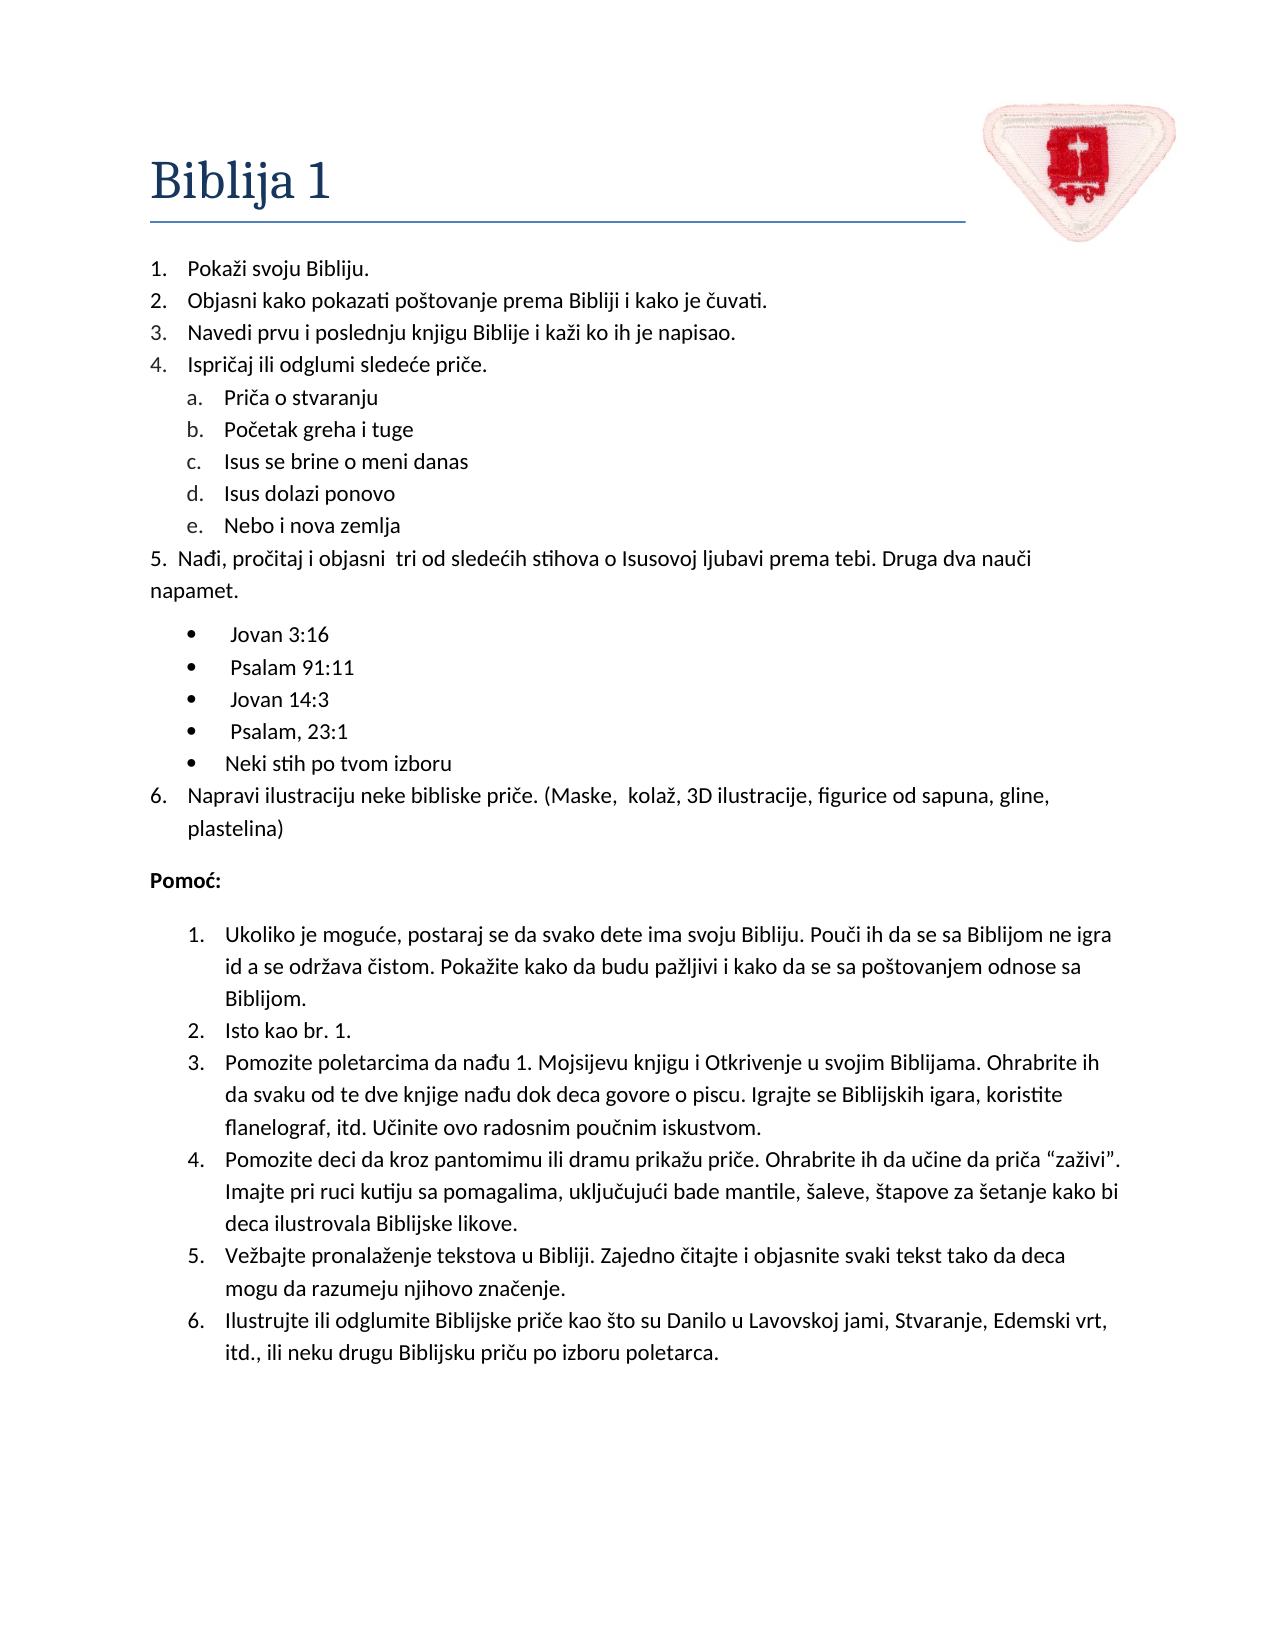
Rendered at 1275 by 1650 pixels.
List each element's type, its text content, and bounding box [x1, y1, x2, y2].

list Psalam, 23:1 [187, 717, 1125, 745]
list Napravi ilustraciju neke bibliske priče. (Maske, kolaž, 3D ilustracije, figurice od sapuna, gline, plastelina) [150, 781, 1125, 842]
picture [965, 86, 1191, 254]
list Početak greha i tuge [186, 415, 1125, 443]
list Nebo i nova zemlja [186, 511, 1125, 539]
list Neki stih po tvom izboru [187, 749, 1125, 777]
list Objasni kako pokazati poštovanje prema Bibliji i kako je čuvati. [150, 286, 1125, 314]
list Isus dolazi ponovo [186, 479, 1125, 507]
list Ispričaj ili odglumi sledeće priče. [150, 351, 1125, 378]
list Jovan 3:16 [187, 621, 1125, 648]
list Psalam 91:11 [187, 653, 1125, 681]
list Pomozite deci da kroz pantomimu ili dramu prikažu priče. Ohrabrite ih da učine da priča “zaživi”. Imajte pri ruci kutiju sa pomagalima, uključujući bade mantile, šaleve, štapove za šetanje kako bi deca ilustrovala Biblijske likove. [187, 1145, 1125, 1237]
title Biblija 1 [150, 150, 965, 221]
text 5. Nađi, pročitaj i objasni tri od sledećih stihova o Isusovoj ljubavi prema tebi. Druga dva nauči napamet. [150, 544, 1125, 604]
list Ilustrujte ili odglumite Biblijske priče kao što su Danilo u Lavovskoj jami, Stvaranje, Edemski vrt, itd., ili neku drugu Biblijsku priču po izboru poletarca. [187, 1306, 1125, 1366]
text Pomoć: [150, 867, 1125, 895]
list Ukoliko je moguće, postaraj se da svako dete ima svoju Bibliju. Pouči ih da se sa Biblijom ne igra id a se održava čistom. Pokažite kako da budu pažljivi i kako da se sa poštovanjem odnose sa Biblijom. [187, 920, 1125, 1012]
list Isto kao br. 1. [187, 1016, 1125, 1044]
list Isus se brine o meni danas [186, 447, 1125, 475]
list Priča o stvaranju [186, 383, 1125, 411]
list Navedi prvu i poslednju knjigu Biblije i kaži ko ih je napisao. [150, 318, 1125, 346]
list Vežbajte pronalaženje tekstova u Bibliji. Zajedno čitajte i objasnite svaki tekst tako da deca mogu da razumeju njihovo značenje. [187, 1242, 1125, 1302]
list Jovan 14:3 [187, 685, 1125, 713]
list Pomozite poletarcima da nađu 1. Mojsijevu knjigu i Otkrivenje u svojim Biblijama. Ohrabrite ih da svaku od te dve knjige nađu dok deca govore o piscu. Igrajte se Biblijskih igara, koristite flanelograf, itd. Učinite ovo radosnim poučnim iskustvom. [187, 1048, 1125, 1141]
list Pokaži svoju Bibliju. [150, 254, 1125, 282]
